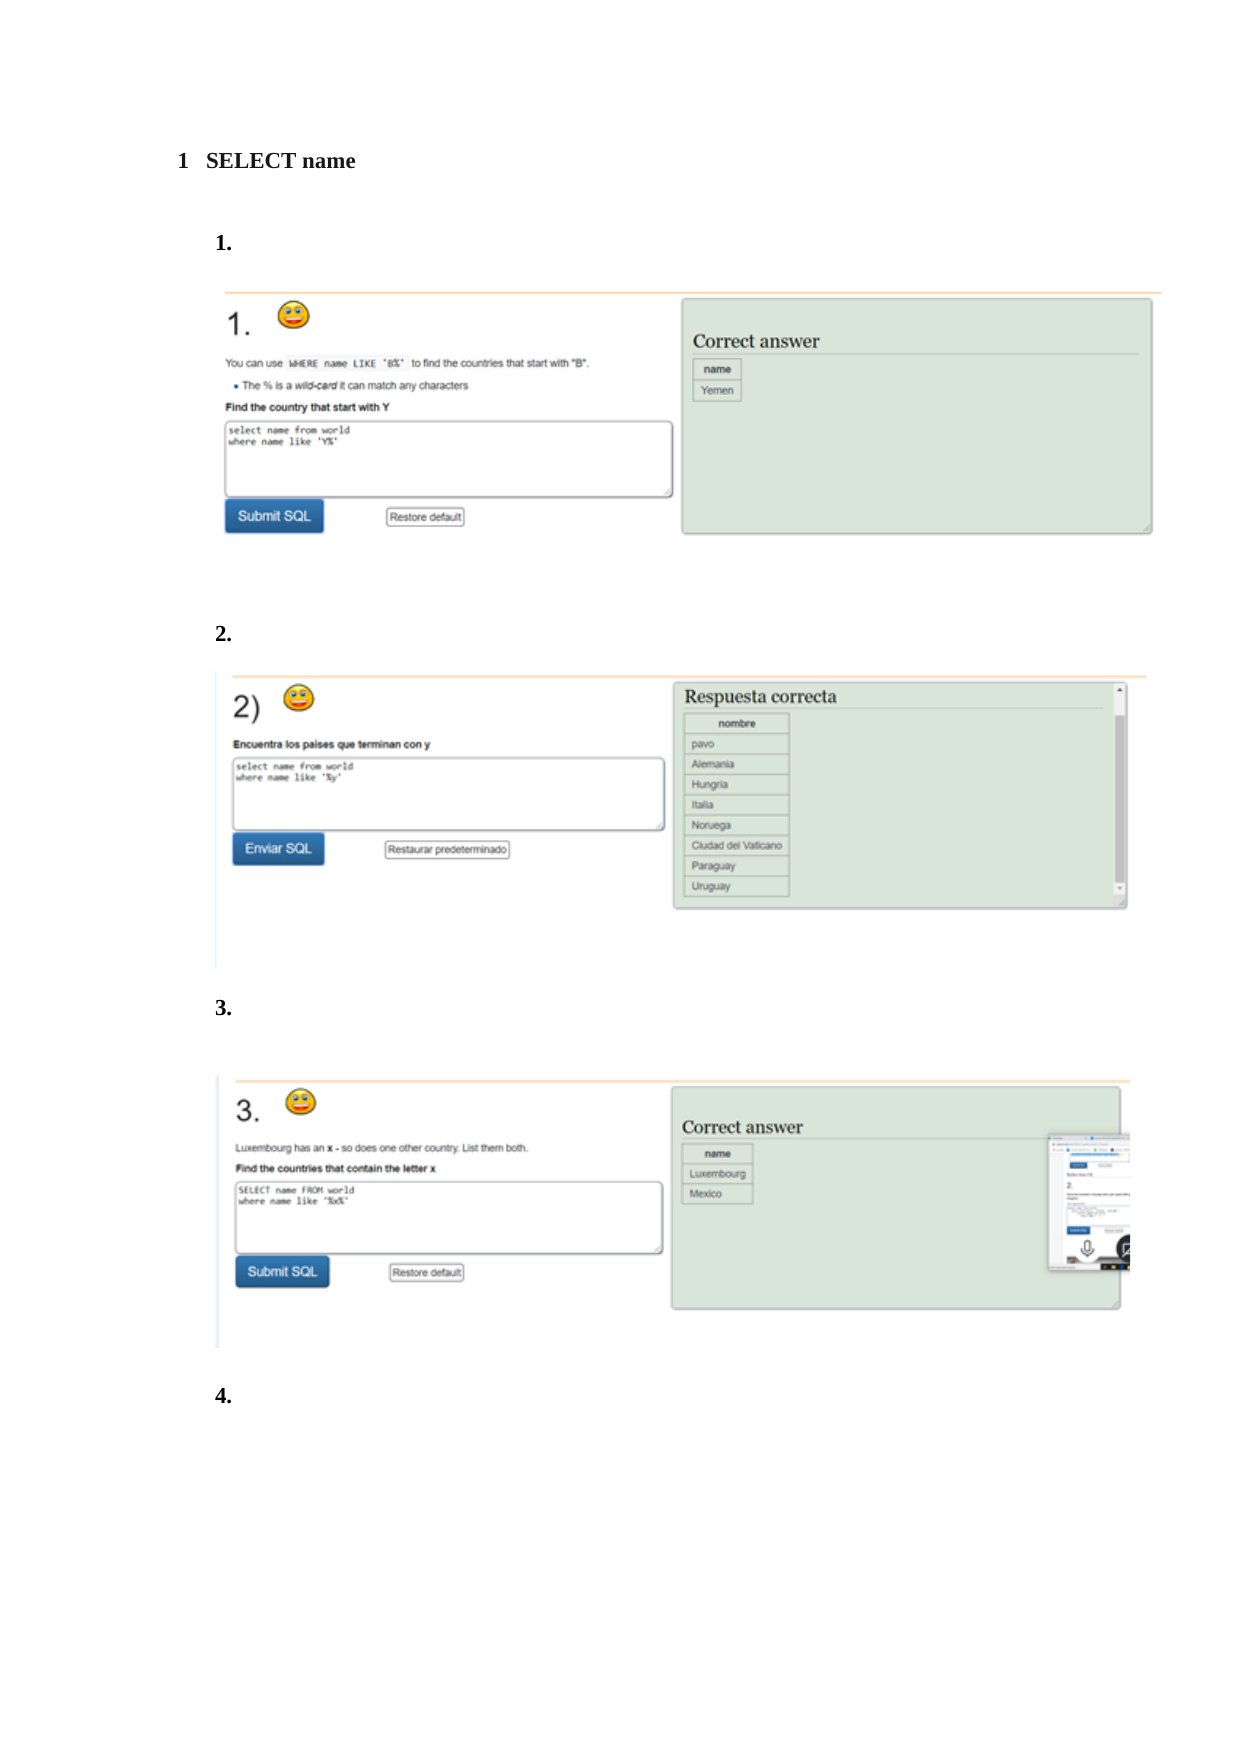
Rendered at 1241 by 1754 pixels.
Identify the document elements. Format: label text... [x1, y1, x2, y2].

text 3. [215, 994, 1063, 1020]
subtitle 1 SELECT name [177, 148, 1063, 174]
picture [214, 671, 1147, 969]
list 4. [215, 1382, 1063, 1408]
picture [214, 1075, 1131, 1348]
picture [214, 280, 1162, 596]
